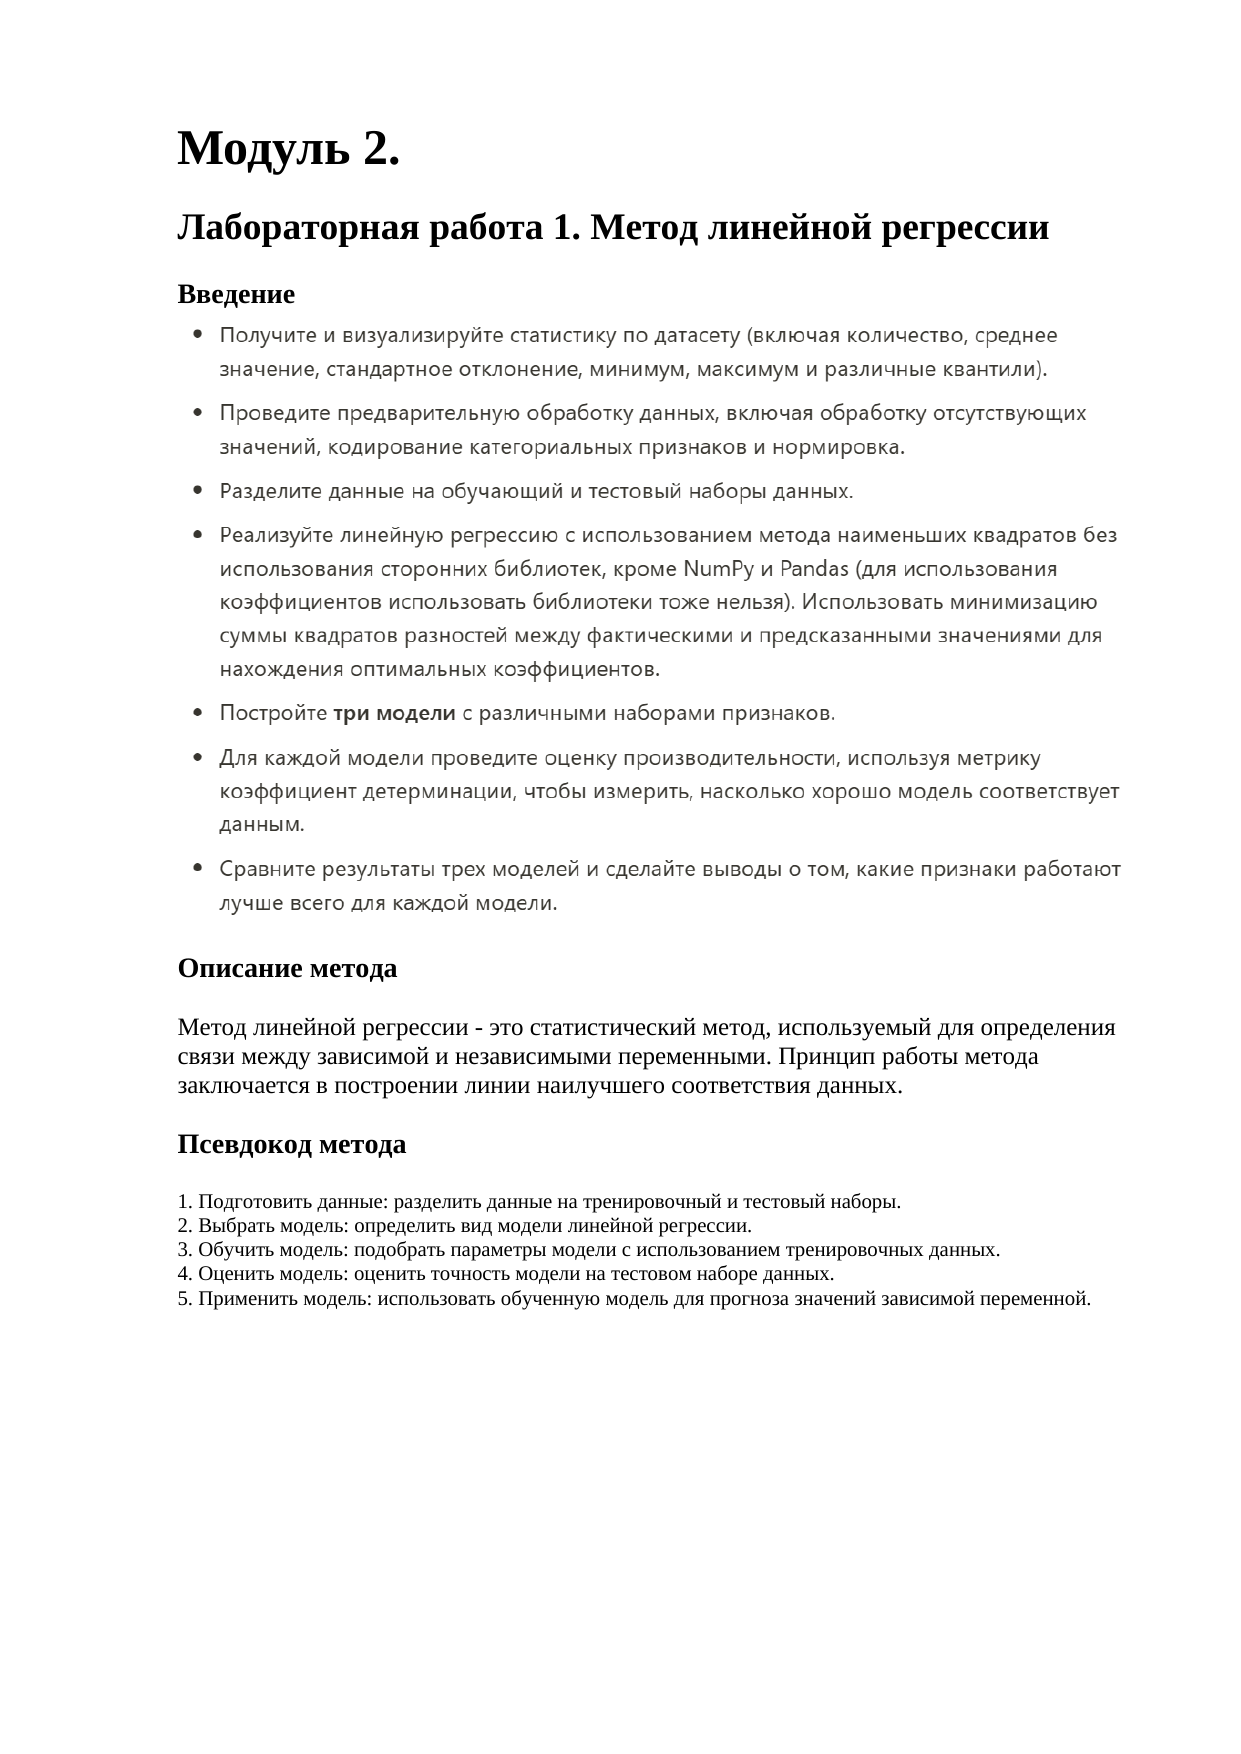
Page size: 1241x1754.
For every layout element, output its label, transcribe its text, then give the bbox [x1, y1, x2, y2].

text Лабораторная работа 1. Метод линейной регрессии [177, 205, 1152, 248]
text 1. Подготовить данные: разделить данные на тренировочный и тестовый наборы. [177, 1189, 1152, 1213]
text Метод линейной регрессии - это статистический метод, используемый для определения связи между зависимой и независимыми переменными. Принцип работы метода заключается в построении линии наилучшего соответствия данных. [177, 1012, 1152, 1098]
text 2. Выбрать модель: определить вид модели линейной регрессии. [177, 1213, 1152, 1237]
text Псевдокод метода [177, 1128, 1152, 1160]
text Описание метода [177, 951, 1152, 983]
picture [177, 309, 1152, 922]
text 4. Оценить модель: оценить точность модели на тестовом наборе данных. [177, 1261, 1152, 1285]
text Введение [177, 277, 1152, 309]
text 3. Обучить модель: подобрать параметры модели с использованием тренировочных данных. [177, 1237, 1152, 1261]
text 5. Применить модель: использовать обученную модель для прогноза значений зависимой переменной. [177, 1285, 1152, 1309]
text Модуль 2. [177, 118, 1152, 176]
